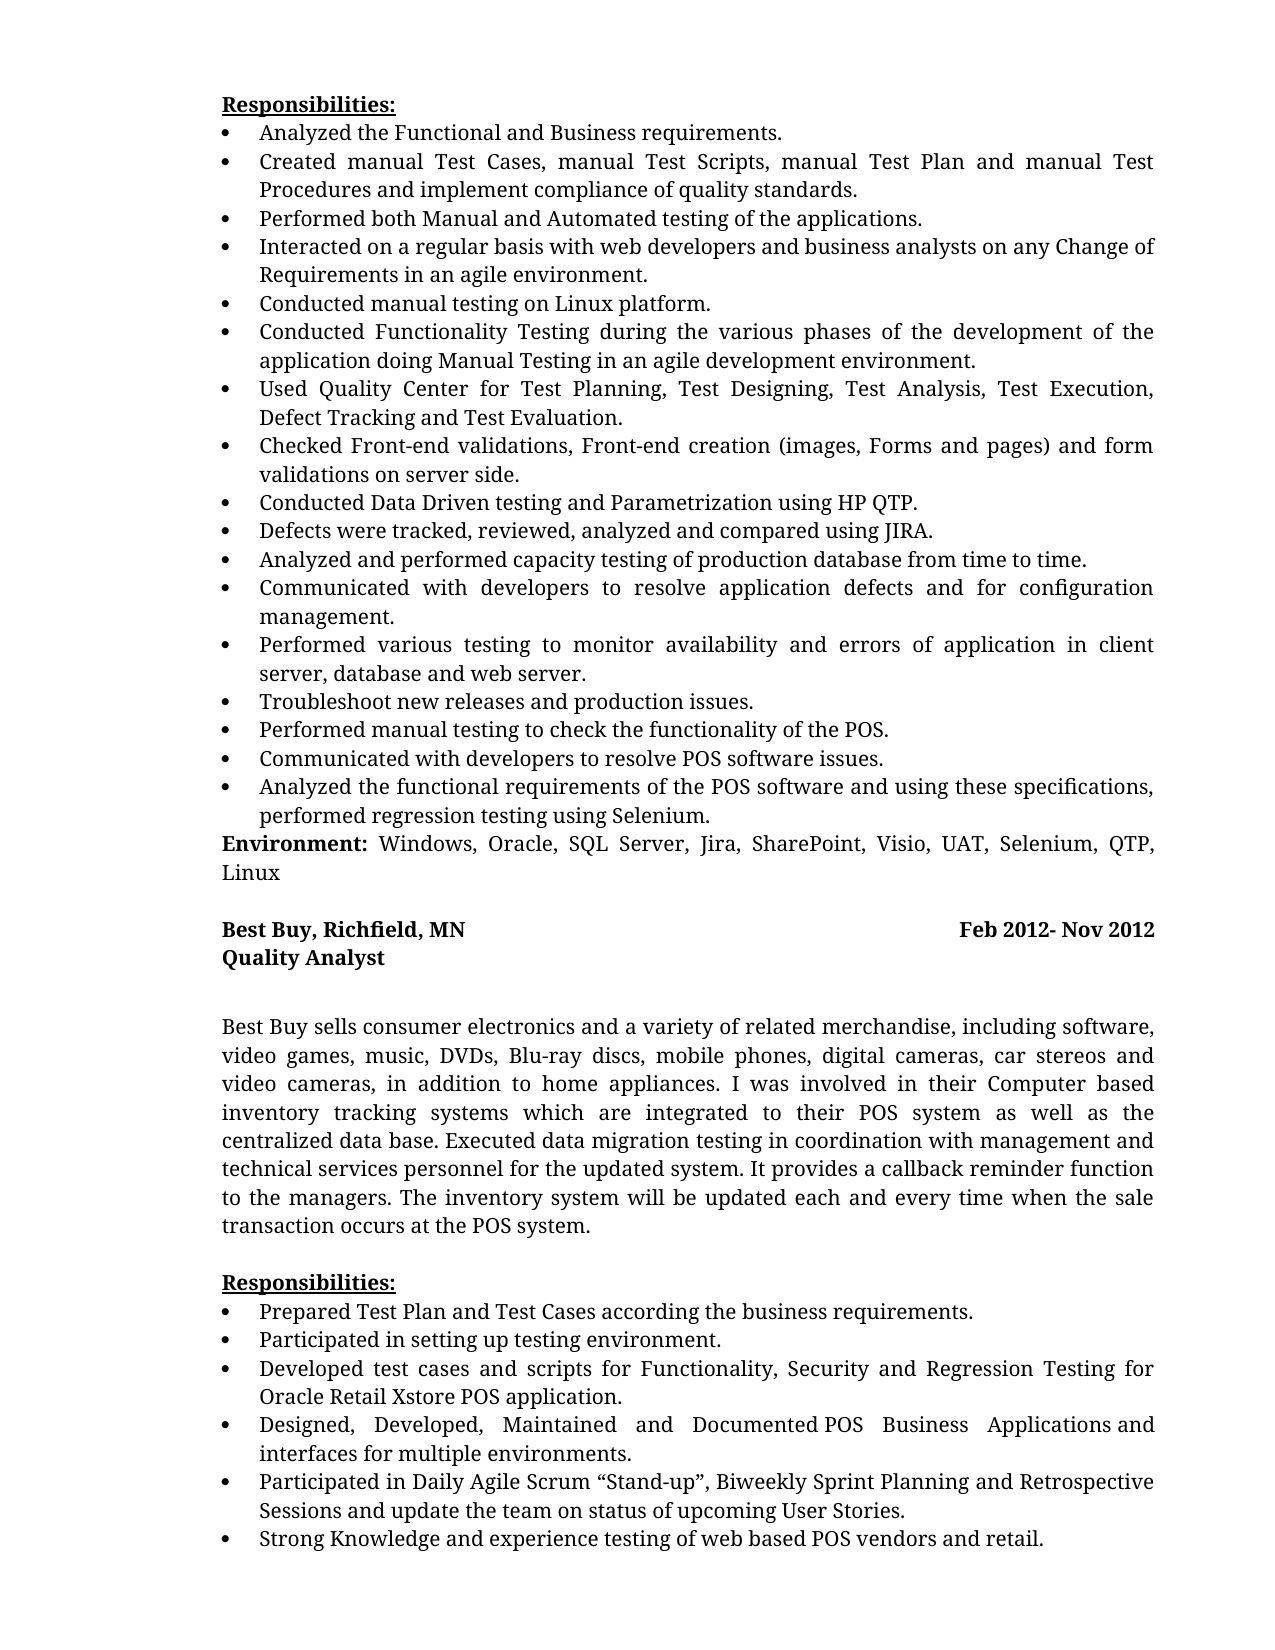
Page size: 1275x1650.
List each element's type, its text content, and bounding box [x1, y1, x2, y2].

list Conducted Functionality Testing during the various phases of the development of the application doing Manual Testing in an agile development environment. [222, 317, 1155, 374]
list Communicated with developers to resolve POS software issues. [222, 744, 1155, 772]
list Performed manual testing to check the functionality of the POS. [222, 716, 1155, 744]
list Performed various testing to monitor availability and errors of application in client server, database and web server. [222, 630, 1155, 687]
list Participated in Daily Agile Scrum “Stand-up”, Biweekly Sprint Planning and Retrospective Sessions and update the team on status of upcoming User Stories. [222, 1467, 1155, 1524]
list Prepared Test Plan and Test Cases according the business requirements. [222, 1297, 1155, 1325]
table_header Best Buy, Richfield, MN Quality Analyst [210, 915, 688, 978]
list Strong Knowledge and experience testing of web based POS vendors and retail. [222, 1524, 1155, 1553]
list Checked Front-end validations, Front-end creation (images, Forms and pages) and form validations on server side. [222, 431, 1155, 488]
list Created manual Test Cases, manual Test Scripts, manual Test Plan and manual Test Procedures and implement compliance of quality standards. [222, 147, 1155, 204]
list Performed both Manual and Automated testing of the applications. [222, 204, 1155, 232]
list Communicated with developers to resolve application defects and for configuration management. [222, 573, 1155, 630]
text Environment: Windows, Oracle, SQL Server, Jira, SharePoint, Visio, UAT, Selenium, QTP, Linux [222, 829, 1155, 886]
list Analyzed and performed capacity testing of production database from time to time. [222, 545, 1155, 573]
list Conducted manual testing on Linux platform. [222, 289, 1155, 317]
list Conducted Data Driven testing and Parametrization using HP QTP. [222, 488, 1155, 517]
list Defects were tracked, reviewed, analyzed and compared using JIRA. [222, 517, 1155, 545]
text Best Buy sells consumer electronics and a variety of related merchandise, including software, video games, music, DVDs, Blu-ray discs, mobile phones, digital cameras, car stereos and video cameras, in addition to home appliances. I was involved in their Computer based inventory tracking systems which are integrated to their POS system as well as the centralized data base. Executed data migration testing in coordination with management and technical services personnel for the updated system. It provides a callback reminder function to the managers. The inventory system will be updated each and every time when the sale transaction occurs at the POS system. [222, 1069, 1155, 1240]
list Used Quality Center for Test Planning, Test Designing, Test Analysis, Test Execution, Defect Tracking and Test Evaluation. [222, 374, 1155, 431]
list Troubleshoot new releases and production issues. [222, 687, 1155, 716]
list Participated in setting up testing environment. [222, 1325, 1155, 1354]
text Responsibilities: [222, 1268, 1155, 1297]
list Analyzed the Functional and Business requirements. [222, 118, 1155, 147]
table_header Feb 2012- Nov 2012 [688, 915, 1166, 978]
list Developed test cases and scripts for Functionality, Security and Regression Testing for Oracle Retail Xstore POS application. [222, 1354, 1155, 1411]
list Analyzed the functional requirements of the POS software and using these specifications, performed regression testing using Selenium. [222, 772, 1155, 829]
list Interacted on a regular basis with web developers and business analysts on any Change of Requirements in an agile environment. [222, 232, 1155, 289]
text Responsibilities: [222, 90, 1061, 118]
list Designed, Developed, Maintained and Documented POS Business Applications and interfaces for multiple environments. [222, 1411, 1155, 1467]
